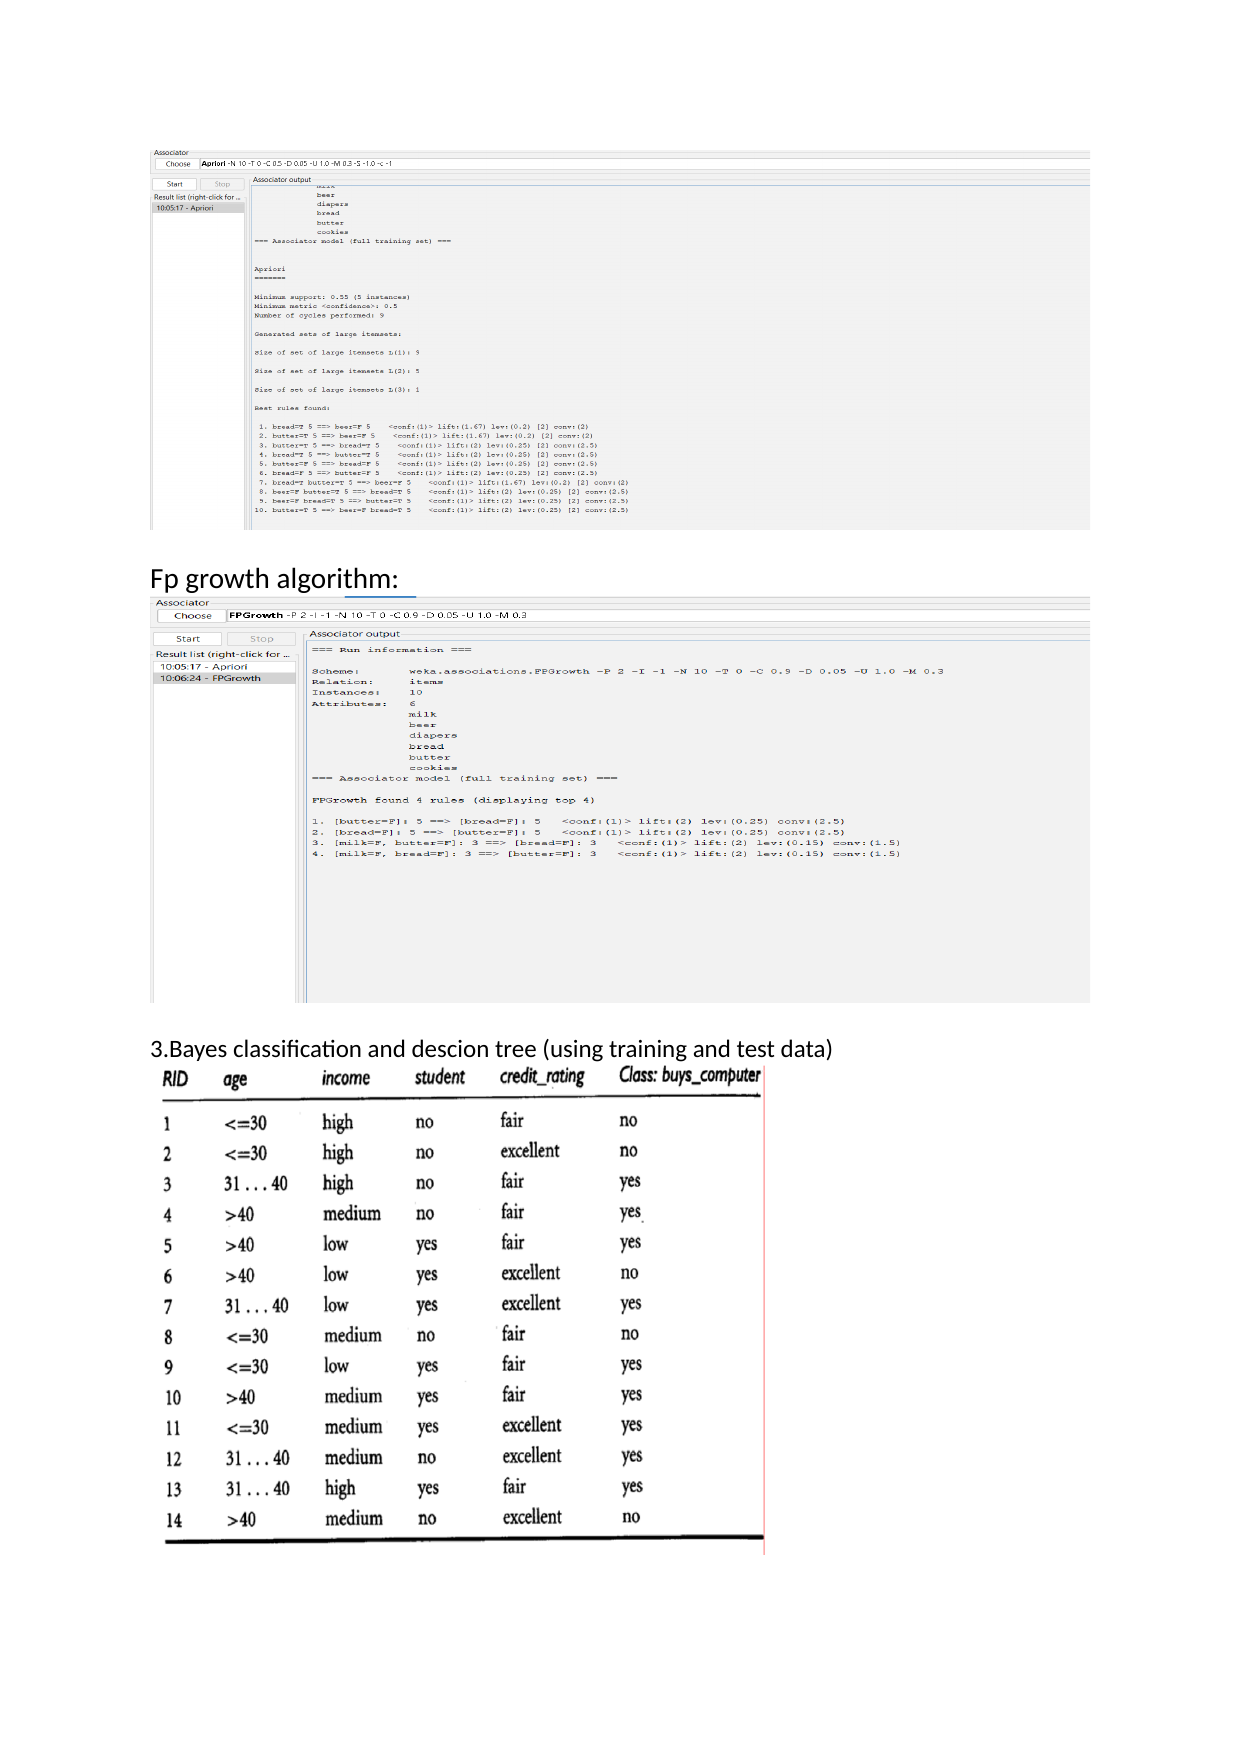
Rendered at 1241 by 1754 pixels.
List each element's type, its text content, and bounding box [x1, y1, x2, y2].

text 3.Bayes classification and descion tree (using training and test data) [150, 1033, 1090, 1063]
picture [150, 1063, 784, 1555]
text Fp growth algorithm: [150, 561, 1090, 596]
picture [150, 150, 1091, 530]
picture [150, 596, 1091, 1003]
